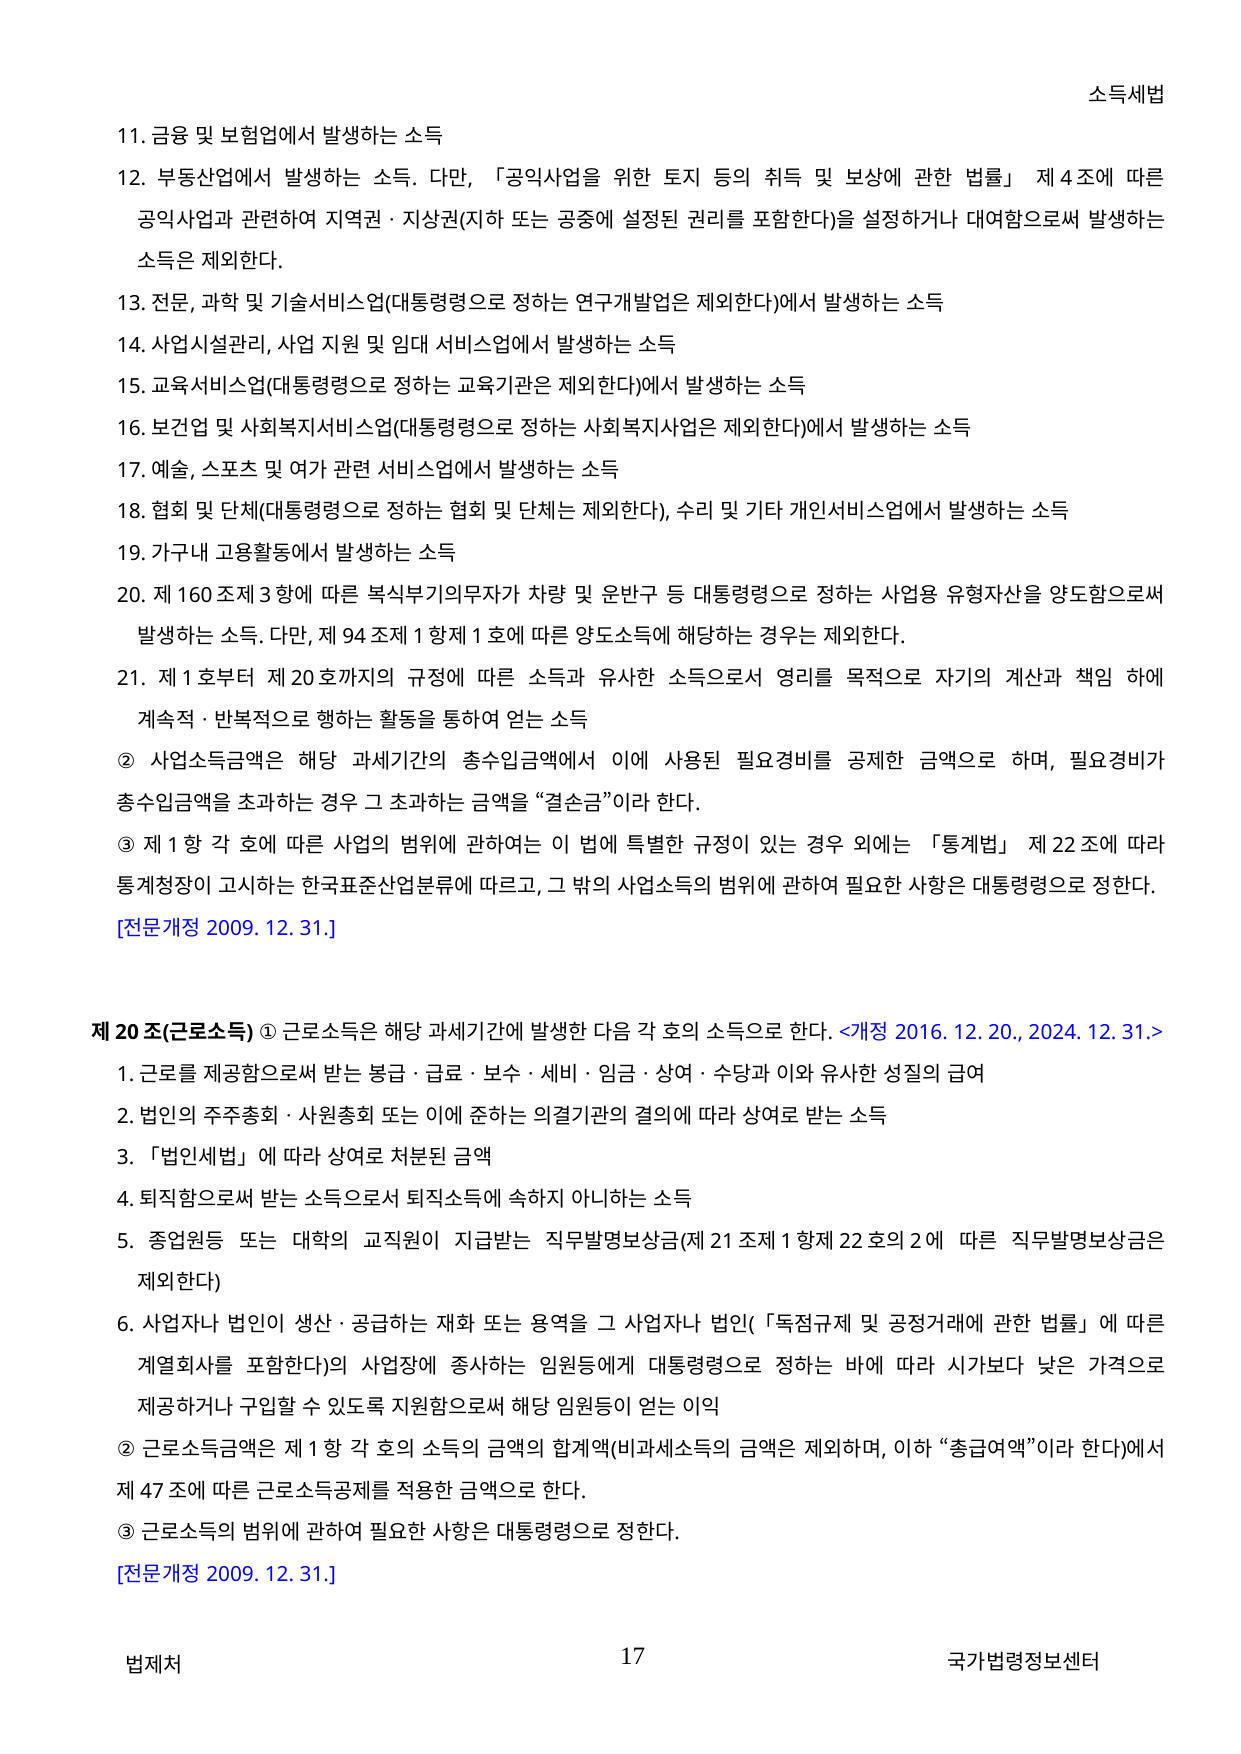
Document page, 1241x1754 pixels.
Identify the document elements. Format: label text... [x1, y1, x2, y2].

text [전문개정 2009. 12. 31.] [117, 1546, 1165, 1587]
text 14. 사업시설관리, 사업 지원 및 임대 서비스업에서 발생하는 소득 [117, 317, 1165, 358]
text 1. 근로를 제공함으로써 받는 봉급ㆍ급료ㆍ보수ㆍ세비ㆍ임금ㆍ상여ㆍ수당과 이와 유사한 성질의 급여 [117, 1046, 1165, 1087]
text 19. 가구내 고용활동에서 발생하는 소득 [117, 525, 1165, 567]
text 11. 금융 및 보험업에서 발생하는 소득 [117, 108, 1165, 150]
text 12. 부동산업에서 발생하는 소득. 다만, 「공익사업을 위한 토지 등의 취득 및 보상에 관한 법률」 제4조에 따른 공익사업과 관련하여 지역권ㆍ지상권(지하 또는 공중에 설정된 권리를 포함한다)을 설정하거나 대여함으로써 발생하는 소득은 제외한다. [117, 150, 1165, 275]
text 제20조(근로소득) ① 근로소득은 해당 과세기간에 발생한 다음 각 호의 소득으로 한다. <개정 2016. 12. 20., 2024. 12. 31.> [92, 1004, 1165, 1046]
text 21. 제1호부터 제20호까지의 규정에 따른 소득과 유사한 소득으로서 영리를 목적으로 자기의 계산과 책임 하에 계속적ㆍ반복적으로 행하는 활동을 통하여 얻는 소득 [117, 650, 1165, 733]
text 6. 사업자나 법인이 생산ㆍ공급하는 재화 또는 용역을 그 사업자나 법인(「독점규제 및 공정거래에 관한 법률」에 따른 계열회사를 포함한다)의 사업장에 종사하는 임원등에게 대통령령으로 정하는 바에 따라 시가보다 낮은 가격으로 제공하거나 구입할 수 있도록 지원함으로써 해당 임원등이 얻는 이익 [117, 1296, 1165, 1421]
text ② 근로소득금액은 제1항 각 호의 소득의 금액의 합계액(비과세소득의 금액은 제외하며, 이하 “총급여액”이라 한다)에서 제47조에 따른 근로소득공제를 적용한 금액으로 한다. [117, 1421, 1165, 1504]
text 13. 전문, 과학 및 기술서비스업(대통령령으로 정하는 연구개발업은 제외한다)에서 발생하는 소득 [117, 275, 1165, 317]
text ③ 제1항 각 호에 따른 사업의 범위에 관하여는 이 법에 특별한 규정이 있는 경우 외에는 「통계법」 제22조에 따라 통계청장이 고시하는 한국표준산업분류에 따르고, 그 밖의 사업소득의 범위에 관하여 필요한 사항은 대통령령으로 정한다. [117, 817, 1165, 900]
text ② 사업소득금액은 해당 과세기간의 총수입금액에서 이에 사용된 필요경비를 공제한 금액으로 하며, 필요경비가 총수입금액을 초과하는 경우 그 초과하는 금액을 “결손금”이라 한다. [117, 733, 1165, 817]
text 4. 퇴직함으로써 받는 소득으로서 퇴직소득에 속하지 아니하는 소득 [117, 1171, 1165, 1212]
text 18. 협회 및 단체(대통령령으로 정하는 협회 및 단체는 제외한다), 수리 및 기타 개인서비스업에서 발생하는 소득 [117, 483, 1165, 525]
text 15. 교육서비스업(대통령령으로 정하는 교육기관은 제외한다)에서 발생하는 소득 [117, 358, 1165, 400]
text 2. 법인의 주주총회ㆍ사원총회 또는 이에 준하는 의결기관의 결의에 따라 상여로 받는 소득 [117, 1087, 1165, 1129]
text 20. 제160조제3항에 따른 복식부기의무자가 차량 및 운반구 등 대통령령으로 정하는 사업용 유형자산을 양도함으로써 발생하는 소득. 다만, 제94조제1항제1호에 따른 양도소득에 해당하는 경우는 제외한다. [117, 567, 1165, 650]
text ③ 근로소득의 범위에 관하여 필요한 사항은 대통령령으로 정한다. [117, 1504, 1165, 1546]
text [전문개정 2009. 12. 31.] [117, 900, 1165, 942]
text 3. 「법인세법」에 따라 상여로 처분된 금액 [117, 1129, 1165, 1171]
text 17. 예술, 스포츠 및 여가 관련 서비스업에서 발생하는 소득 [117, 442, 1165, 483]
text 5. 종업원등 또는 대학의 교직원이 지급받는 직무발명보상금(제21조제1항제22호의2에 따른 직무발명보상금은 제외한다) [117, 1212, 1165, 1296]
text 16. 보건업 및 사회복지서비스업(대통령령으로 정하는 사회복지사업은 제외한다)에서 발생하는 소득 [117, 400, 1165, 442]
